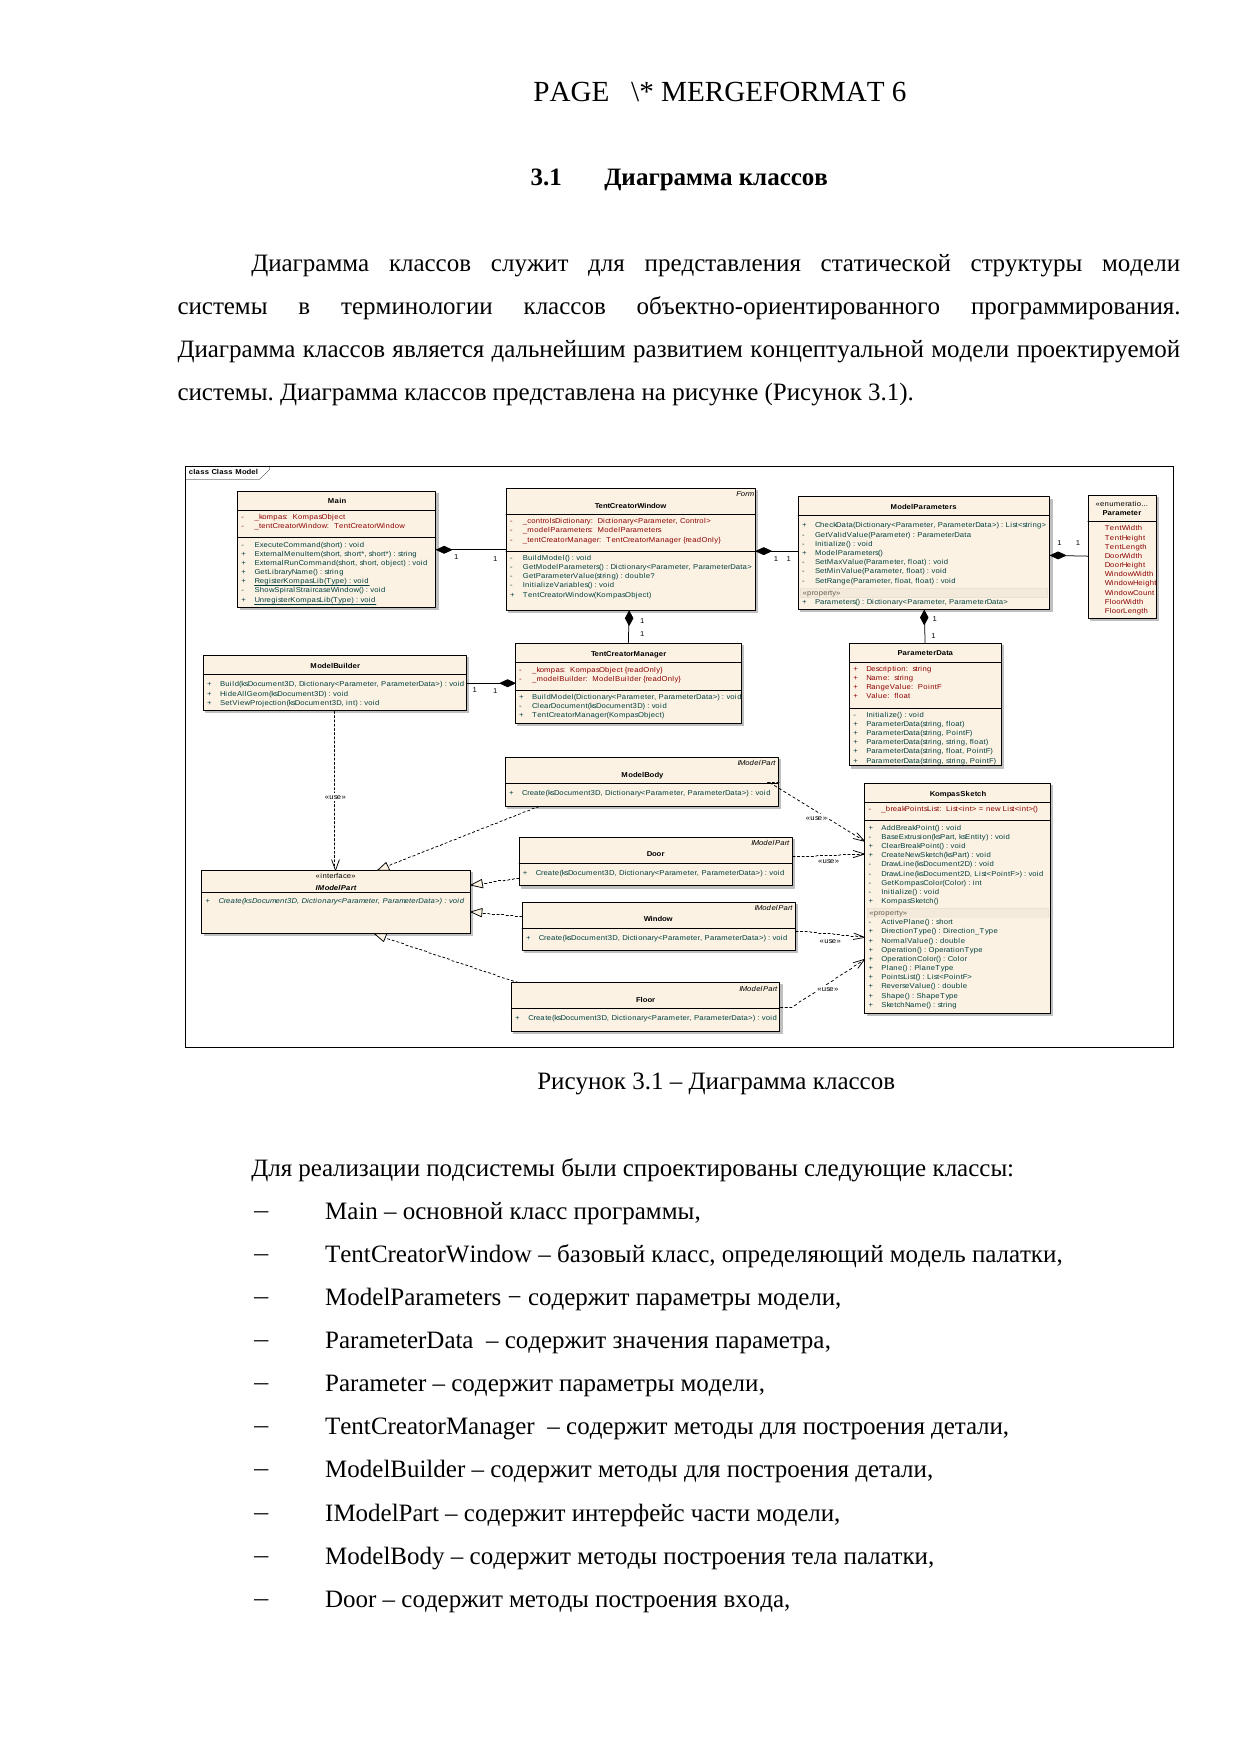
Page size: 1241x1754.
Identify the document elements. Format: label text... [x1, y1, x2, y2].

list Parameter – содержит параметры модели, [177, 1368, 1181, 1397]
text Диаграмма классов служит для представления статической структуры модели системы в терминологии классов объектно-ориентированного программирования. Диаграмма классов является дальнейшим развитием концептуальной модели проектируемой системы. Диаграмма классов представлена на рисунке (Рисунок 3.1). [177, 248, 1181, 406]
list TentCreatorManager – cодержит методы для построения детали, [177, 1411, 1181, 1440]
subtitle Диаграмма классов [177, 162, 1181, 191]
list IModelPart – cодержит интерфейс части модели, [177, 1498, 1181, 1526]
list ModelBuilder – cодержит методы для построения детали, [177, 1454, 1181, 1483]
list Main – основной класс программы, [177, 1196, 1181, 1224]
list ModelBody – cодержит методы построения тела палатки, [177, 1541, 1181, 1569]
text Для реализации подсистемы были спроектированы следующие классы: [177, 1153, 1181, 1181]
list Door – содержит методы построения входа, [177, 1584, 1181, 1613]
list ModelParameters − содержит параметры модели, [177, 1282, 1181, 1311]
list TentCreatorWindow – базовый класс, определяющий модель палатки, [177, 1239, 1181, 1268]
text Рисунок 3.1 – Диаграмма классов [177, 1066, 1181, 1095]
list ParameterData – содержит значения параметра, [177, 1325, 1181, 1354]
